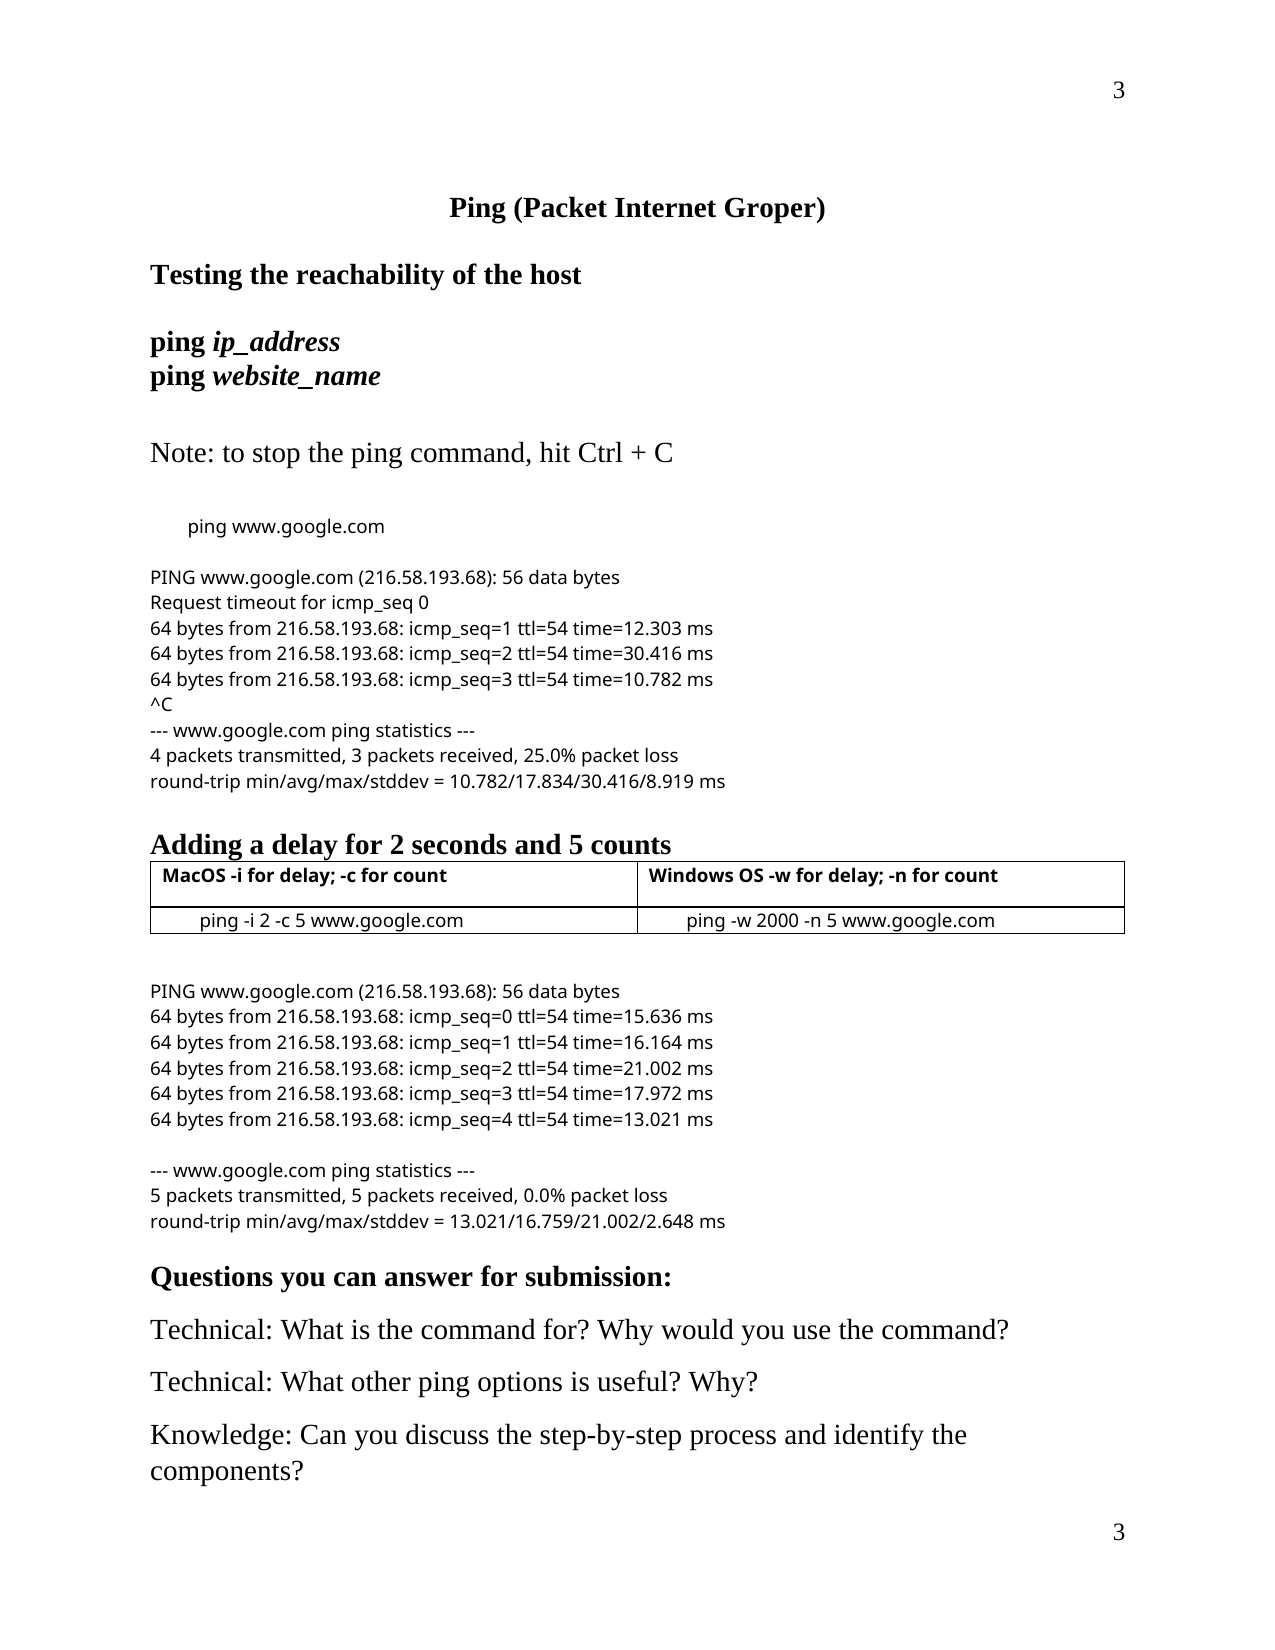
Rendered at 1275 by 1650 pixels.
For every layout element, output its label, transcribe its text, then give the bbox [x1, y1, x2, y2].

text Adding a delay for 2 seconds and 5 counts [150, 827, 1125, 861]
text Technical: What is the command for? Why would you use the command? [150, 1312, 1125, 1345]
text PING www.google.com (216.58.193.68): 56 data bytes [150, 978, 1125, 1004]
text ^C [150, 692, 1125, 717]
text 64 bytes from 216.58.193.68: icmp_seq=0 ttl=54 time=15.636 ms [150, 1004, 1125, 1029]
text Technical: What other ping options is useful? Why? [150, 1364, 1125, 1398]
text 4 packets transmitted, 3 packets received, 25.0% packet loss [150, 743, 1125, 768]
text 64 bytes from 216.58.193.68: icmp_seq=3 ttl=54 time=17.972 ms [150, 1080, 1125, 1106]
text --- www.google.com ping statistics --- [150, 717, 1125, 743]
text 64 bytes from 216.58.193.68: icmp_seq=2 ttl=54 time=21.002 ms [150, 1055, 1125, 1080]
text 5 packets transmitted, 5 packets received, 0.0% packet loss [150, 1182, 1125, 1208]
text Testing the reachability of the host [150, 257, 1125, 291]
text round-trip min/avg/max/stddev = 13.021/16.759/21.002/2.648 ms [150, 1208, 1125, 1233]
text 64 bytes from 216.58.193.68: icmp_seq=1 ttl=54 time=12.303 ms [150, 615, 1125, 641]
text ping ip_address [150, 324, 1125, 358]
text --- www.google.com ping statistics --- [150, 1157, 1125, 1182]
table_header MacOS -i for delay; -c for count [151, 862, 637, 906]
text Request timeout for icmp_seq 0 [150, 590, 1125, 615]
text PING www.google.com (216.58.193.68): 56 data bytes [150, 564, 1125, 590]
text Note: to stop the ping command, hit Ctrl + C [150, 435, 1125, 469]
table_cell ping -w 2000 -n 5 www.google.com [638, 908, 1124, 933]
table_cell ping -i 2 -c 5 www.google.com [151, 908, 637, 933]
text 64 bytes from 216.58.193.68: icmp_seq=3 ttl=54 time=10.782 ms [150, 666, 1125, 692]
text ping website_name [150, 358, 1125, 391]
text Questions you can answer for submission: [150, 1259, 1125, 1292]
text round-trip min/avg/max/stddev = 10.782/17.834/30.416/8.919 ms [150, 768, 1125, 794]
text Ping (Packet Internet Groper) [150, 190, 1125, 223]
text 64 bytes from 216.58.193.68: icmp_seq=2 ttl=54 time=30.416 ms [150, 641, 1125, 666]
text 64 bytes from 216.58.193.68: icmp_seq=4 ttl=54 time=13.021 ms [150, 1106, 1125, 1131]
table_header Windows OS -w for delay; -n for count [638, 862, 1124, 906]
text Knowledge: Can you discuss the step-by-step process and identify the components? [150, 1417, 1125, 1487]
text 64 bytes from 216.58.193.68: icmp_seq=1 ttl=54 time=16.164 ms [150, 1029, 1125, 1055]
text ping www.google.com [187, 513, 1125, 539]
